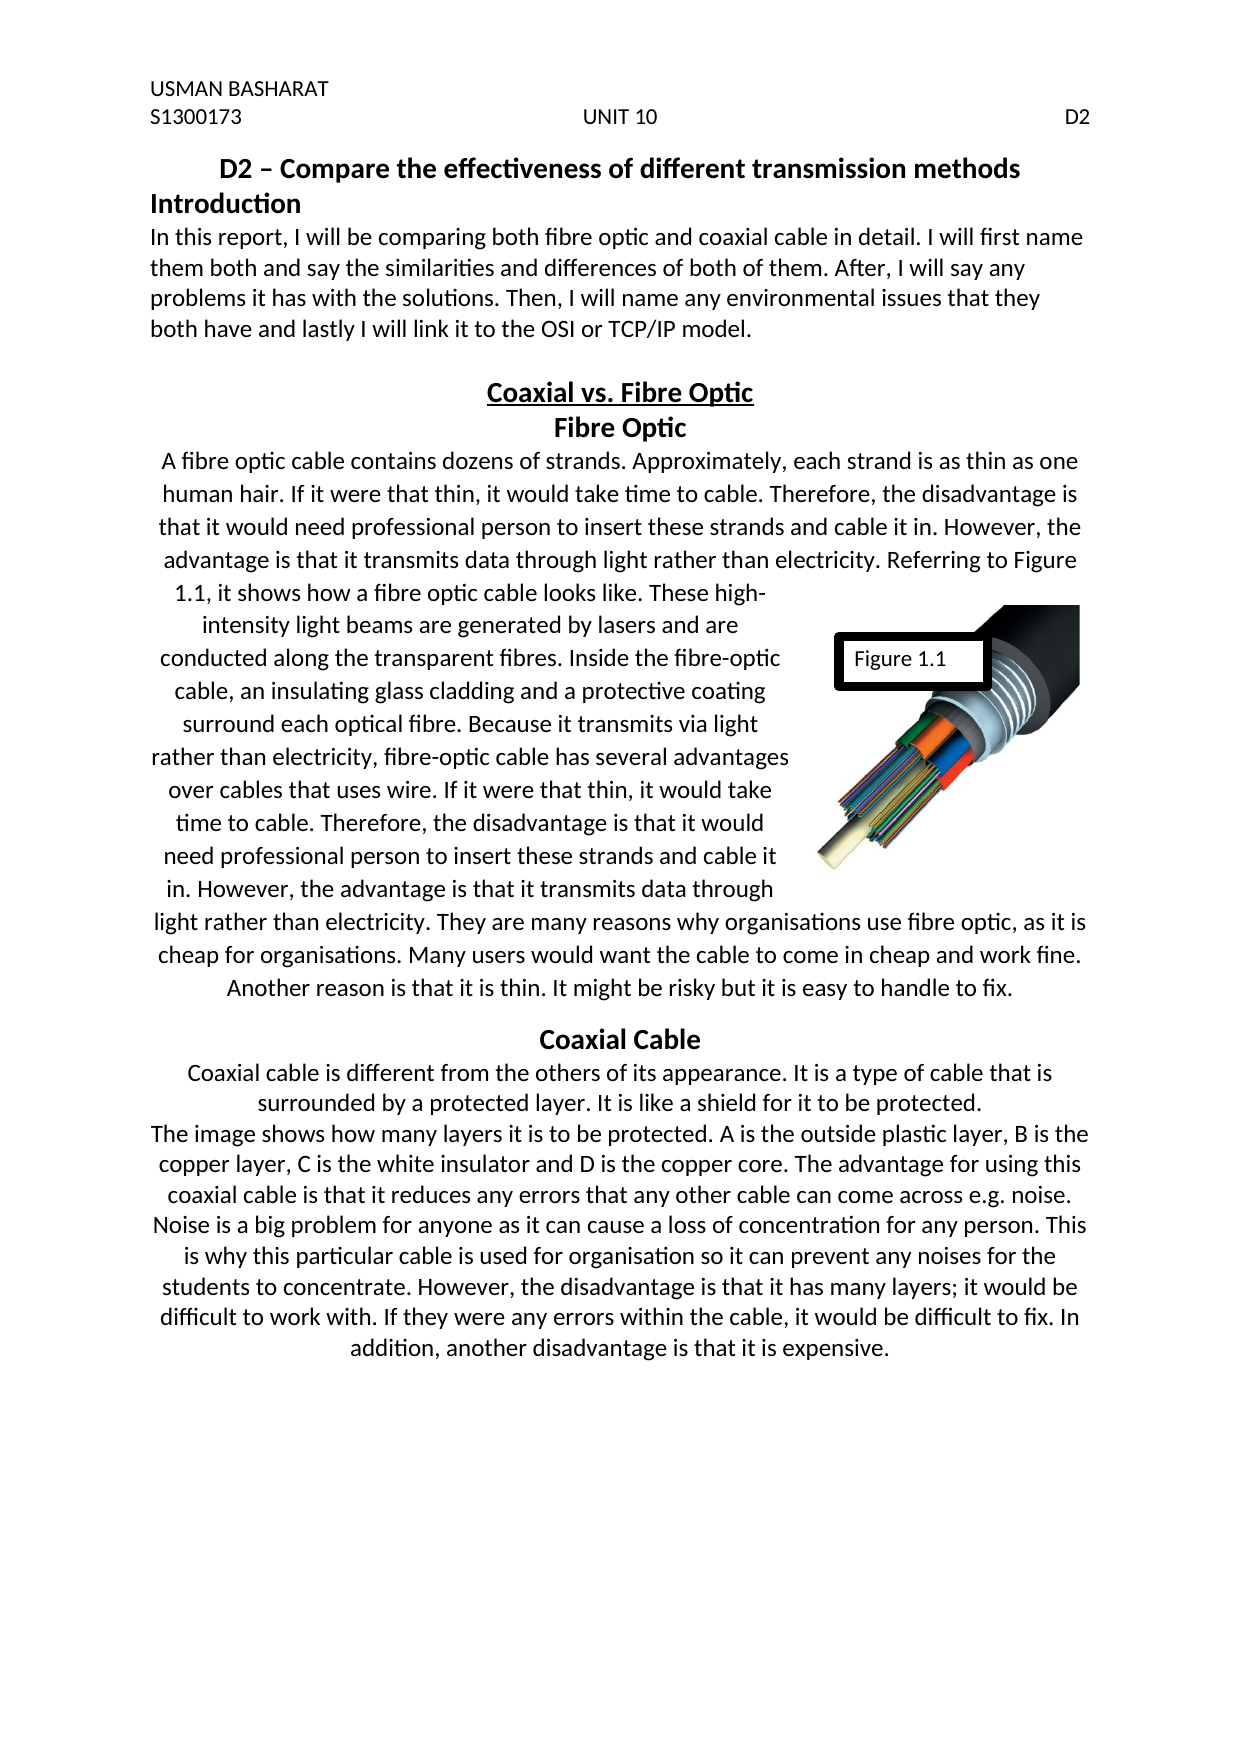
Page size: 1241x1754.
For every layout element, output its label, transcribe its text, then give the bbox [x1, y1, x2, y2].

text Introduction [150, 186, 1090, 221]
text Coaxial vs. Fibre Optic [150, 374, 1090, 409]
text A fibre optic cable contains dozens of strands. Approximately, each strand is as thin as one human hair. If it were that thin, it would take time to cable. Therefore, the disadvantage is that it would need professional person to insert these strands and cable it in. However, the advantage is that it transmits data through light rather than electricity. Referring to Figure 1.1, it shows how a fibre optic cable looks like. These high-intensity light beams are generated by lasers and are conducted along the transparent fibres. Inside the fibre-optic cable, an insulating glass cladding and a protective coating surround each optical fibre. Because it transmits via light rather than electricity, fibre-optic cable has several advantages over cables that uses wire. If it were that thin, it would take time to cable. Therefore, the disadvantage is that it would need professional person to insert these strands and cable it in. However, the advantage is that it transmits data through light rather than electricity. They are many reasons why organisations use fibre optic, as it is cheap for organisations. Many users would want the cable to come in cheap and work fine. Another reason is that it is thin. It might be risky but it is easy to handle to fix. [150, 445, 1090, 1002]
text Coaxial cable is different from the others of its appearance. It is a type of cable that is surrounded by a protected layer. It is like a shield for it to be protected. [150, 1057, 1090, 1118]
text D2 – Compare the effectiveness of different transmission methods [150, 150, 1090, 186]
text Fibre Optic [150, 409, 1090, 445]
text Coaxial Cable [150, 1021, 1090, 1057]
text The image shows how many layers it is to be protected. A is the outside plastic layer, B is the copper layer, C is the white insulator and D is the copper core. The advantage for using this coaxial cable is that it reduces any errors that any other cable can come across e.g. noise. Noise is a big problem for anyone as it can cause a loss of concentration for any person. This is why this particular cable is used for organisation so it can prevent any noises for the students to concentrate. However, the disadvantage is that it has many layers; it would be difficult to work with. If they were any errors within the cable, it would be difficult to fix. In addition, another disadvantage is that it is expensive. [150, 1118, 1090, 1362]
picture [809, 605, 1080, 876]
text In this report, I will be comparing both fibre optic and coaxial cable in detail. I will first name them both and say the similarities and differences of both of them. After, I will say any problems it has with the solutions. Then, I will name any environmental issues that they both have and lastly I will link it to the OSI or TCP/IP model. [150, 221, 1090, 343]
